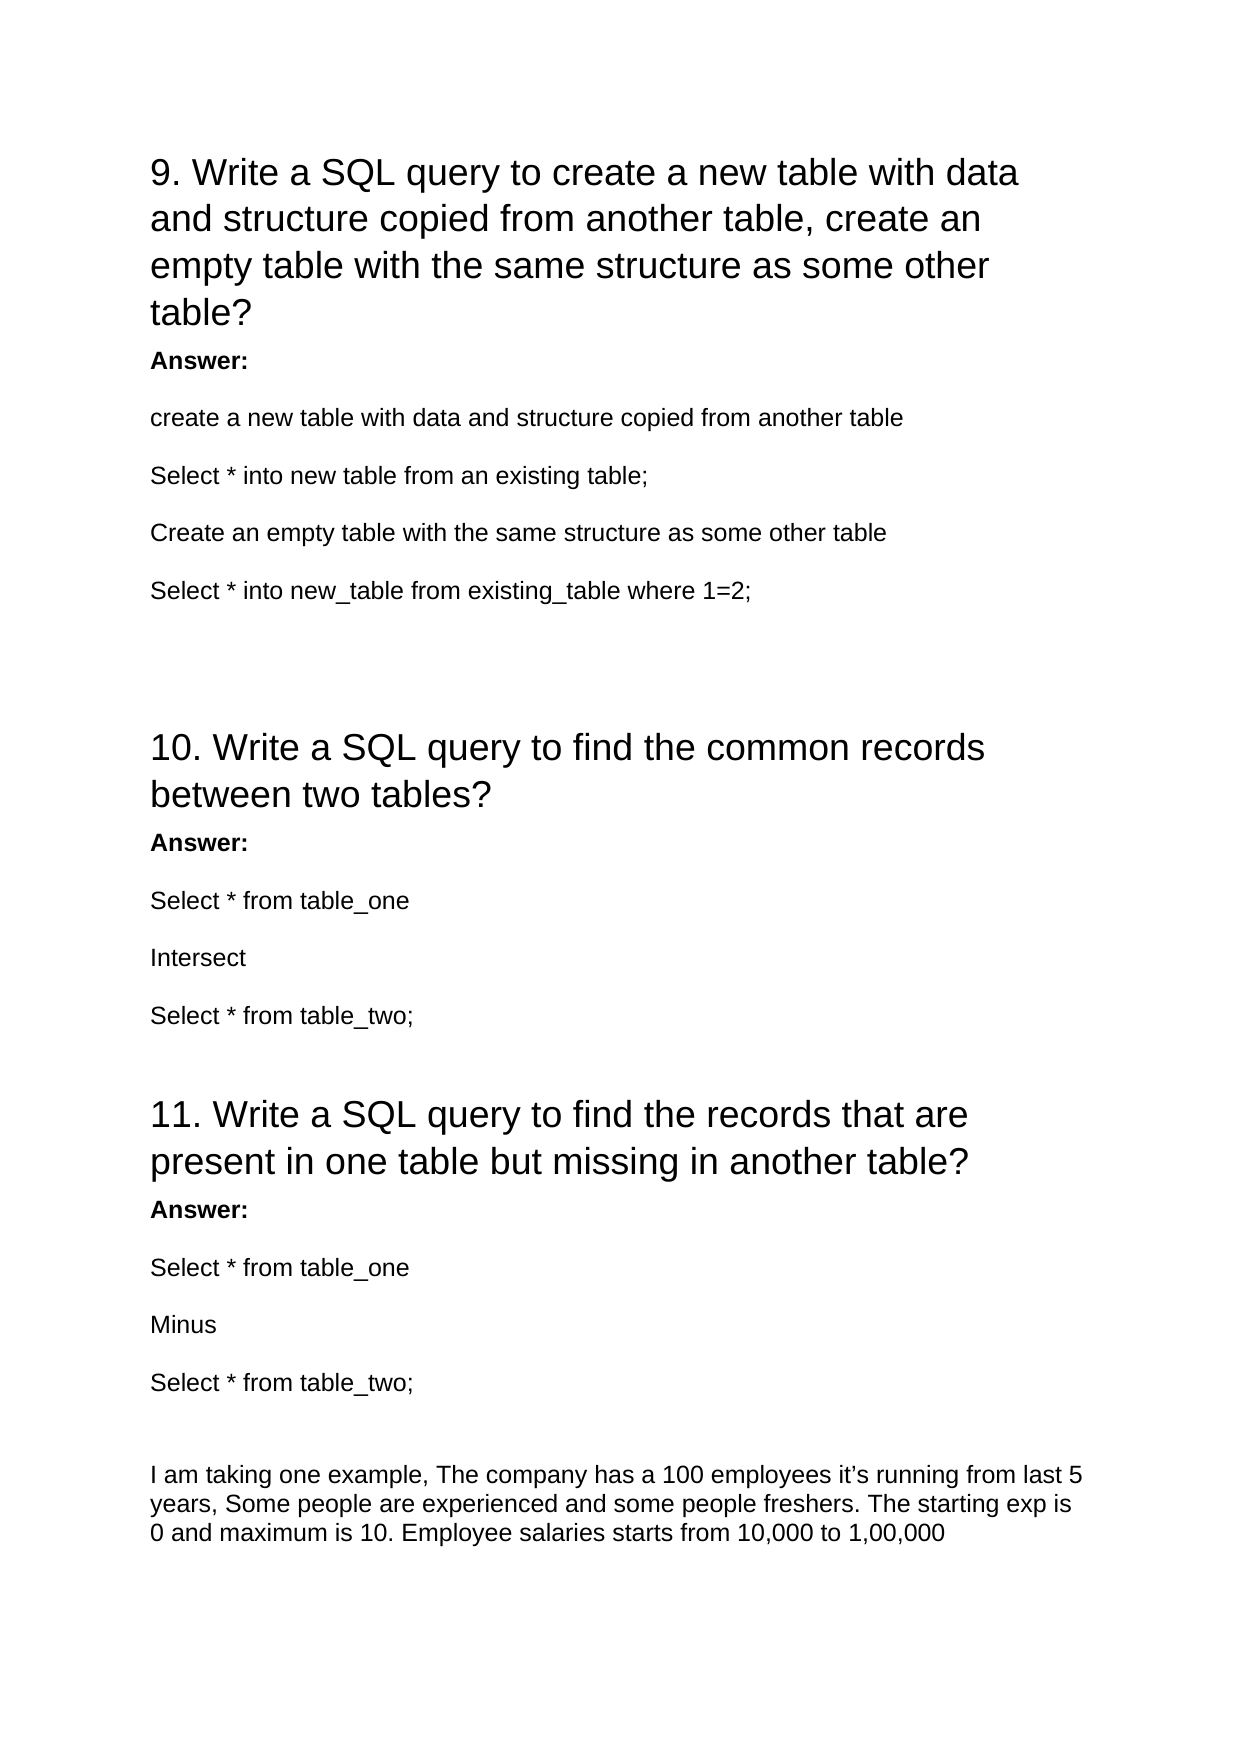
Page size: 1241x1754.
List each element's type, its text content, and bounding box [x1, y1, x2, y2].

text I am taking one example, The company has a 100 employees it’s running from last 5 years, Some people are experienced and some people freshers. The starting exp is 0 and maximum is 10. Employee salaries starts from 10,000 to 1,00,000 [150, 1460, 1090, 1546]
text Answer: Select * from table_one Intersect Select * from table_two; [150, 828, 1090, 1029]
text Answer: create a new table with data and structure copied from another table Select * into new table from an existing table; Create an empty table with the same structure as some other table Select * into new_table from existing_table where 1=2; [150, 346, 1090, 662]
text Answer: Select * from table_one Minus Select * from table_two; [150, 1195, 1090, 1397]
subtitle 9. Write a SQL query to create a new table with data and structure copied from another table, create an empty table with the same structure as some other table? [150, 150, 1090, 333]
subtitle 10. Write a SQL query to find the common records between two tables? [150, 725, 1090, 815]
subtitle 11. Write a SQL query to find the records that are present in one table but missing in another table? [150, 1093, 1090, 1182]
